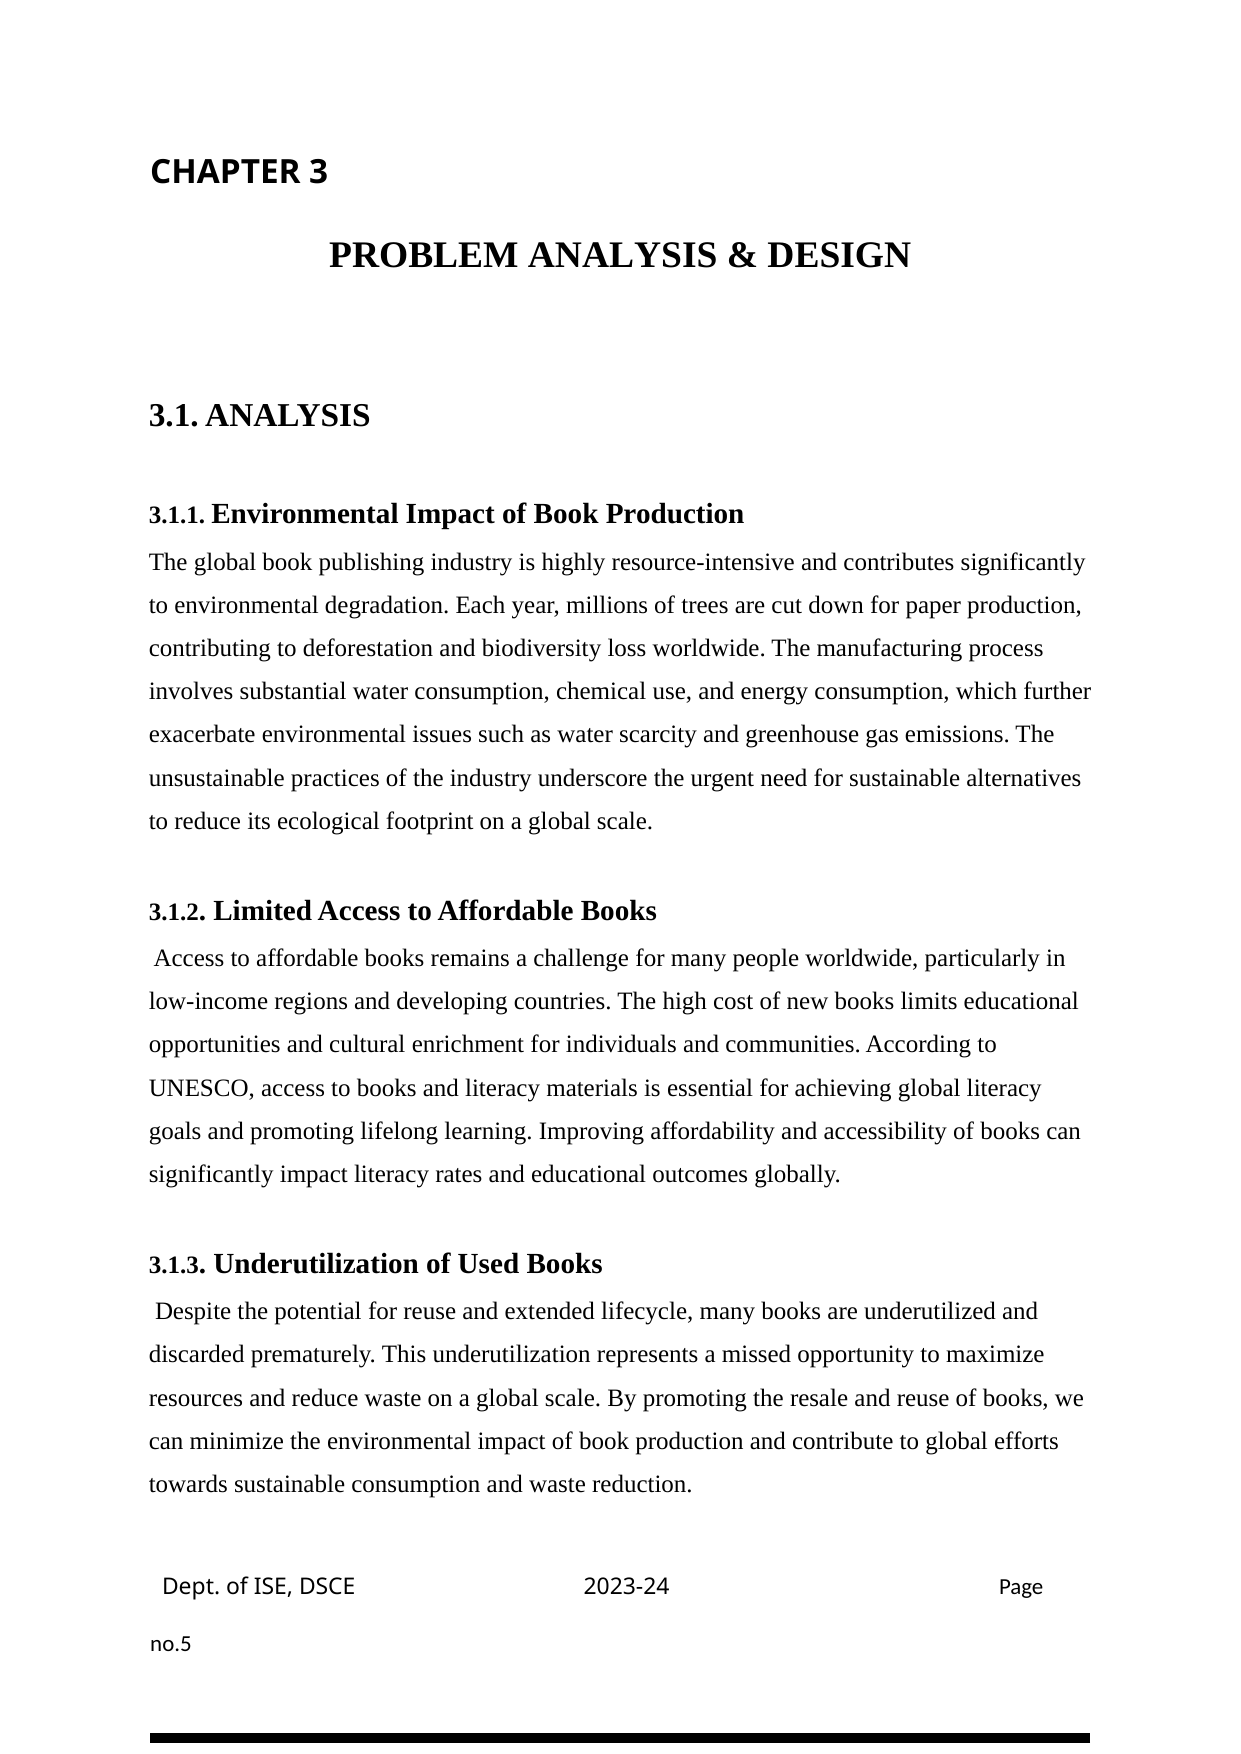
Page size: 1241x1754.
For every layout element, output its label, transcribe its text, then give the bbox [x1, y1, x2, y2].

text The global book publishing industry is highly resource-intensive and contributes significantly to environmental degradation. Each year, millions of trees are cut down for paper production, contributing to deforestation and biodiversity loss worldwide. The manufacturing process involves substantial water consumption, chemical use, and energy consumption, which further exacerbate environmental issues such as water scarcity and greenhouse gas emissions. The unsustainable practices of the industry underscore the urgent need for sustainable alternatives to reduce its ecological footprint on a global scale. [148, 547, 1092, 834]
text 3.1.1. Environmental Impact of Book Production [148, 496, 1092, 530]
text PROBLEM ANALYSIS & DESIGN [150, 232, 1090, 276]
text Despite the potential for reuse and extended lifecycle, many books are underutilized and discarded prematurely. This underutilization represents a missed opportunity to maximize resources and reduce waste on a global scale. By promoting the resale and reuse of books, we can minimize the environmental impact of book production and contribute to global efforts towards sustainable consumption and waste reduction. [148, 1296, 1092, 1498]
text 3.1.2. Limited Access to Affordable Books [148, 893, 1092, 926]
text 3.1.3. Underutilization of Used Books [148, 1246, 1092, 1279]
text CHAPTER 3 [150, 148, 1090, 193]
text Access to affordable books remains a challenge for many people worldwide, particularly in low-income regions and developing countries. The high cost of new books limits educational opportunities and cultural enrichment for individuals and communities. According to UNESCO, access to books and literacy materials is essential for achieving global literacy goals and promoting lifelong learning. Improving affordability and accessibility of books can significantly impact literacy rates and educational outcomes globally. [148, 943, 1092, 1188]
text 3.1. ANALYSIS [148, 395, 1092, 433]
